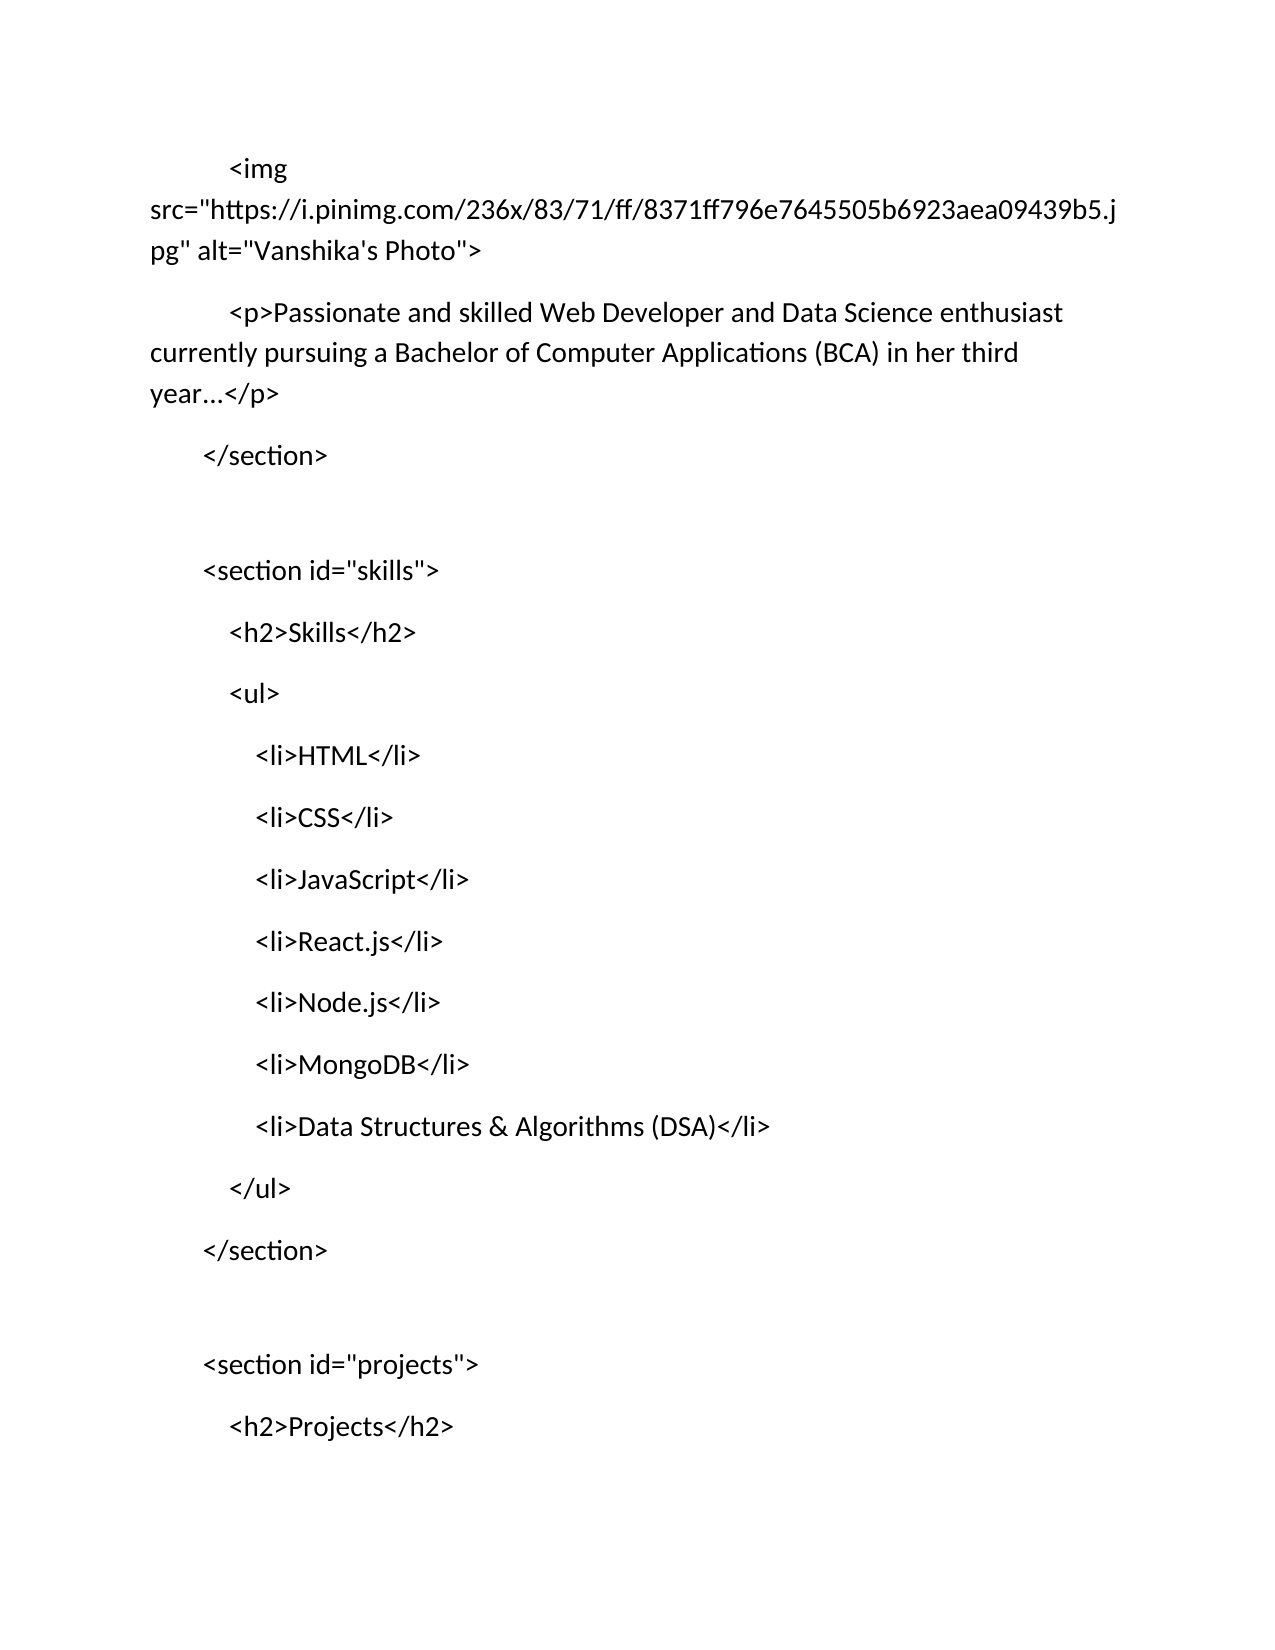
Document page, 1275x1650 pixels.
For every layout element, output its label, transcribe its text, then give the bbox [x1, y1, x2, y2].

text <li>React.js</li> [150, 923, 1125, 958]
text <li>Node.js</li> [150, 984, 1125, 1020]
text <section id="skills"> [150, 552, 1125, 588]
text <h2>Projects</h2> [150, 1408, 1125, 1444]
text <ul> [150, 676, 1125, 711]
text <li>CSS</li> [150, 799, 1125, 835]
text <section id="projects"> [150, 1346, 1125, 1382]
text </ul> [150, 1170, 1125, 1205]
text </section> [150, 1232, 1125, 1267]
text <li>MongoDB</li> [150, 1046, 1125, 1082]
text <li>HTML</li> [150, 737, 1125, 773]
text <p>Passionate and skilled Web Developer and Data Science enthusiast currently pursuing a Bachelor of Computer Applications (BCA) in her third year...</p> [150, 294, 1125, 411]
text </section> [150, 437, 1125, 473]
text <li>Data Structures & Algorithms (DSA)</li> [150, 1108, 1125, 1144]
text <li>JavaScript</li> [150, 861, 1125, 897]
text <img src="https://i.pinimg.com/236x/83/71/ff/8371ff796e7645505b6923aea09439b5.jpg" alt="Vanshika's Photo"> [150, 150, 1125, 267]
text <h2>Skills</h2> [150, 614, 1125, 649]
